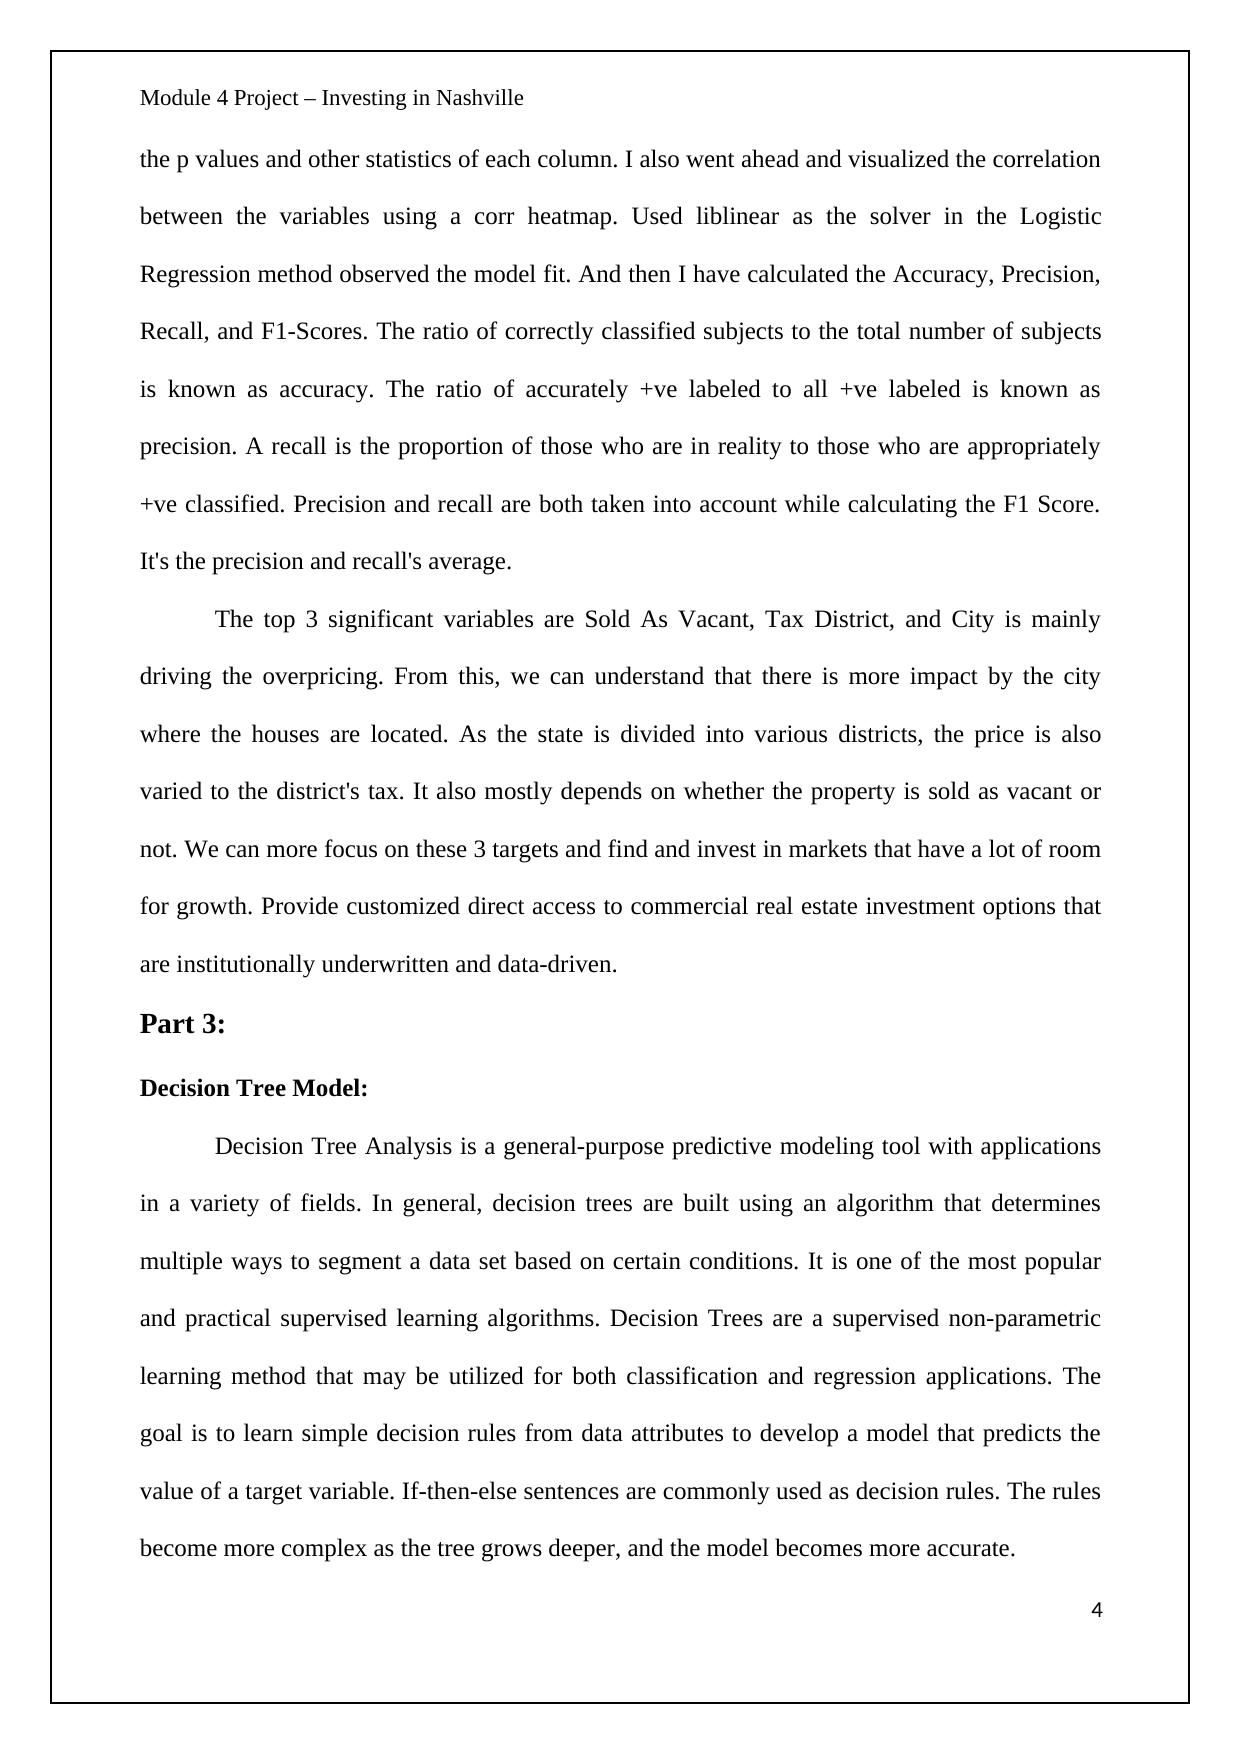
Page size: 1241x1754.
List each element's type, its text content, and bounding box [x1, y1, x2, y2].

text Decision Tree Analysis is a general-purpose predictive modeling tool with applications in a variety of fields. In general, decision trees are built using an algorithm that determines multiple ways to segment a data set based on certain conditions. It is one of the most popular and practical supervised learning algorithms. Decision Trees are a supervised non-parametric learning method that may be utilized for both classification and regression applications. The goal is to learn simple decision rules from data attributes to develop a model that predicts the value of a target variable. If-then-else sentences are commonly used as decision rules. The rules become more complex as the tree grows deeper, and the model becomes more accurate. [139, 1131, 1103, 1562]
text The top 3 significant variables are Sold As Vacant, Tax District, and City is mainly driving the overpricing. From this, we can understand that there is more impact by the city where the houses are located. As the state is divided into various districts, the price is also varied to the district's tax. It also mostly depends on whether the property is sold as vacant or not. We can more focus on these 3 targets and find and invest in markets that have a lot of room for growth. Provide customized direct access to commercial real estate investment options that are institutionally underwritten and data-driven. [139, 604, 1103, 977]
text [139, 144, 1103, 575]
text Part 3: [139, 1006, 1103, 1040]
text Decision Tree Model: [139, 1073, 1103, 1102]
